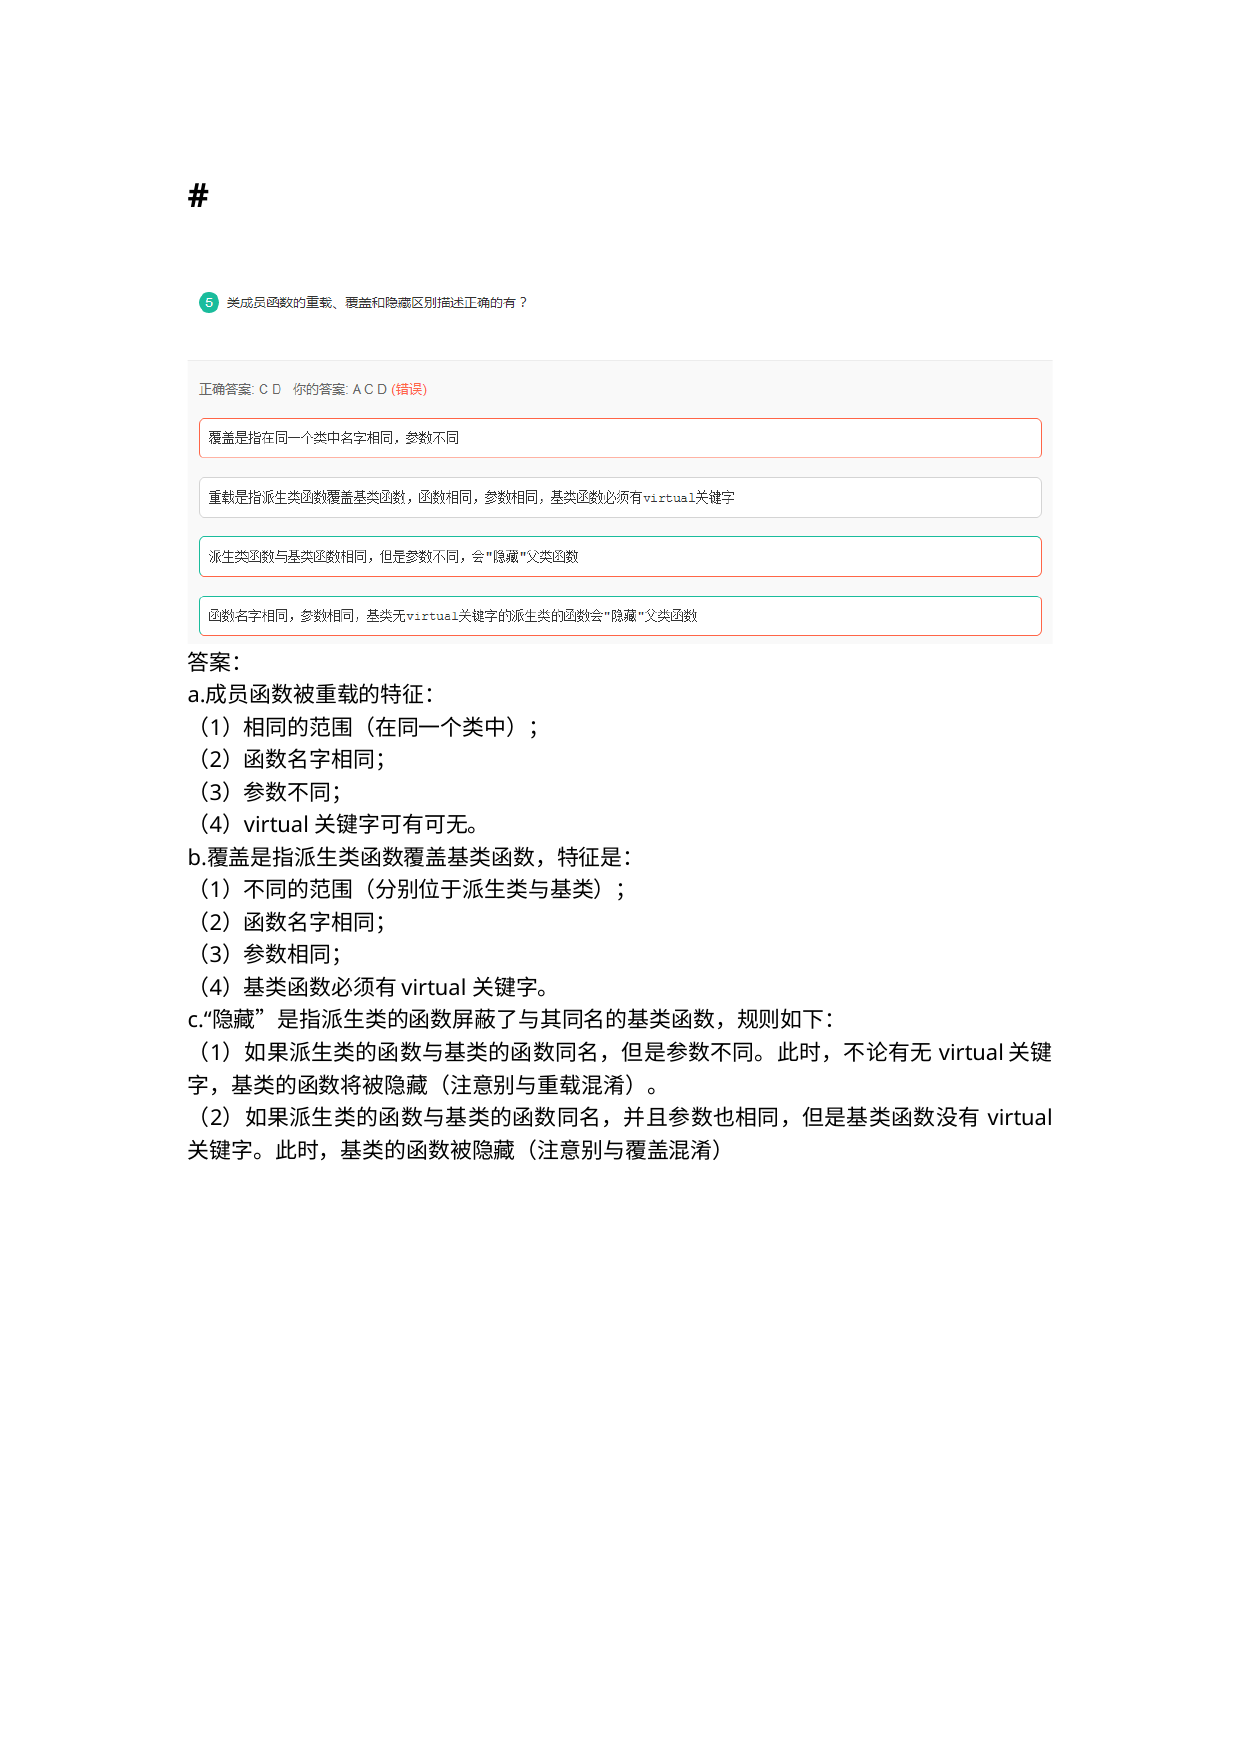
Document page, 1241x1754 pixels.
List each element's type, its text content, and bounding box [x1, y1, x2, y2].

text 答案： [187, 645, 1053, 677]
text a.成员函数被重载的特征： [187, 677, 1053, 710]
picture [187, 287, 1053, 644]
text （1）如果派生类的函数与基类的函数同名，但是参数不同。此时，不论有无virtual关键字，基类的函数将被隐藏（注意别与重载混淆）。 [187, 1035, 1053, 1100]
text （4）virtual 关键字可有可无。 [187, 807, 1053, 840]
text （2）函数名字相同； [187, 742, 1053, 775]
text b.覆盖是指派生类函数覆盖基类函数，特征是： [187, 840, 1053, 872]
text （3）参数不同； [187, 775, 1053, 807]
text c.“隐藏”是指派生类的函数屏蔽了与其同名的基类函数，规则如下： [187, 1002, 1053, 1035]
text （4）基类函数必须有virtual 关键字。 [187, 970, 1053, 1002]
text （2）函数名字相同； [187, 905, 1053, 937]
text （2）如果派生类的函数与基类的函数同名，并且参数也相同，但是基类函数没有virtual 关键字。此时，基类的函数被隐藏（注意别与覆盖混淆） [187, 1100, 1053, 1165]
subtitle # [187, 162, 1053, 227]
text （1）相同的范围（在同一个类中）； [187, 710, 1053, 742]
text （3）参数相同； [187, 937, 1053, 970]
text （1）不同的范围（分别位于派生类与基类）； [187, 872, 1053, 905]
